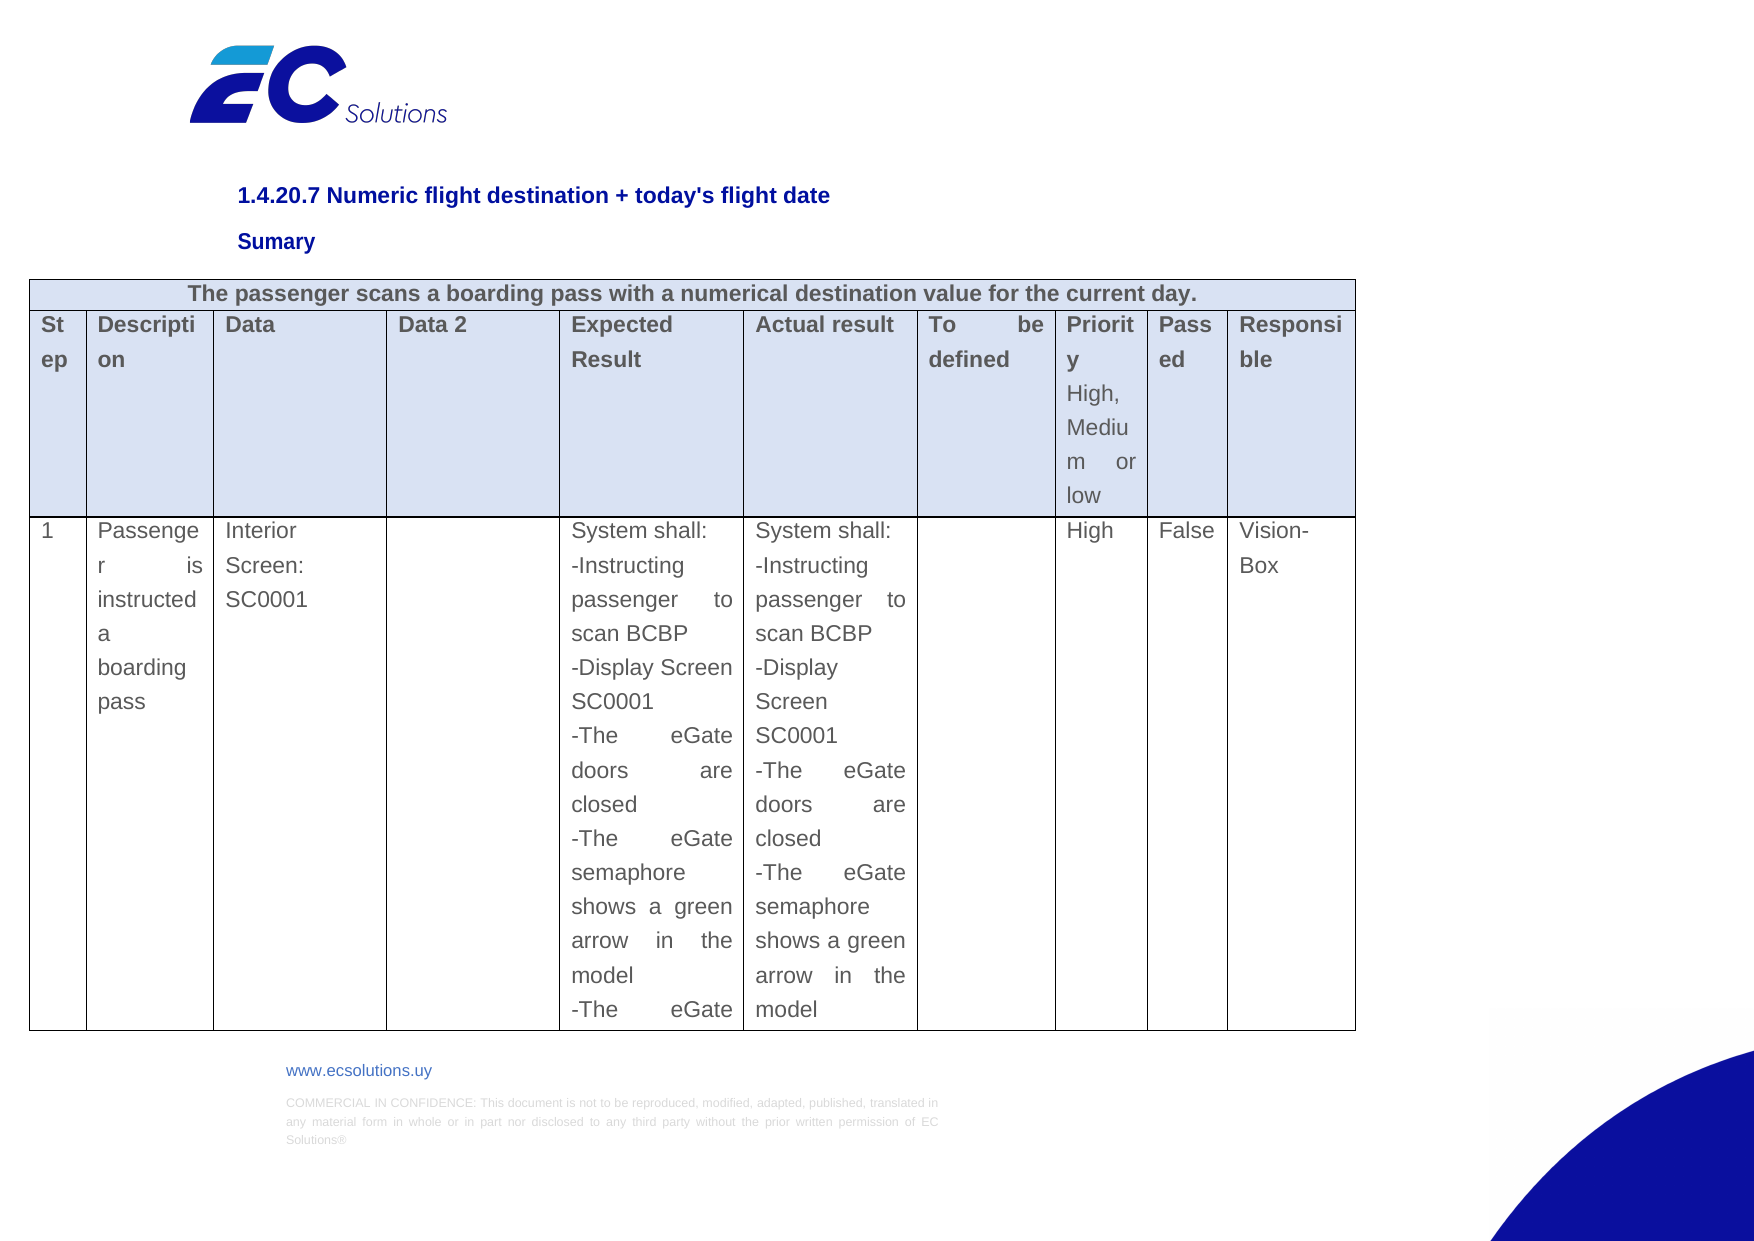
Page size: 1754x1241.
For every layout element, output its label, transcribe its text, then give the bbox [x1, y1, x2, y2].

table_cell Passenger is instructed a boarding pass [87, 518, 213, 1030]
table_header The passenger scans a boarding pass with a numerical destination value for the current day. [30, 280, 1355, 310]
table_cell [387, 518, 559, 1030]
table_cell 1 [30, 518, 86, 1030]
table_cell High [1056, 518, 1147, 1030]
table_cell Passed [1148, 311, 1227, 516]
table_cell Expected Result [560, 311, 743, 516]
table_cell False [1148, 518, 1227, 1030]
table_cell Responsible [1228, 311, 1355, 516]
picture [1488, 1008, 1754, 1241]
table_cell Data 2 [387, 311, 559, 516]
table_cell Interior Screen: SC0001 [214, 518, 386, 1030]
table_cell Step [30, 311, 86, 516]
table_cell To be defined [918, 311, 1055, 516]
text Sumary [177, 228, 1503, 254]
table_cell [918, 518, 1055, 1030]
table_cell Description [87, 311, 213, 516]
subtitle 1.4.20.7 Numeric flight destination + today's flight date [237, 182, 1503, 208]
picture [189, 45, 448, 123]
table_cell Actual result [744, 311, 917, 516]
table_cell Vision-Box [1228, 518, 1355, 1030]
table_cell Data [214, 311, 386, 516]
table_cell Priority High, Medium or low [1056, 311, 1147, 516]
